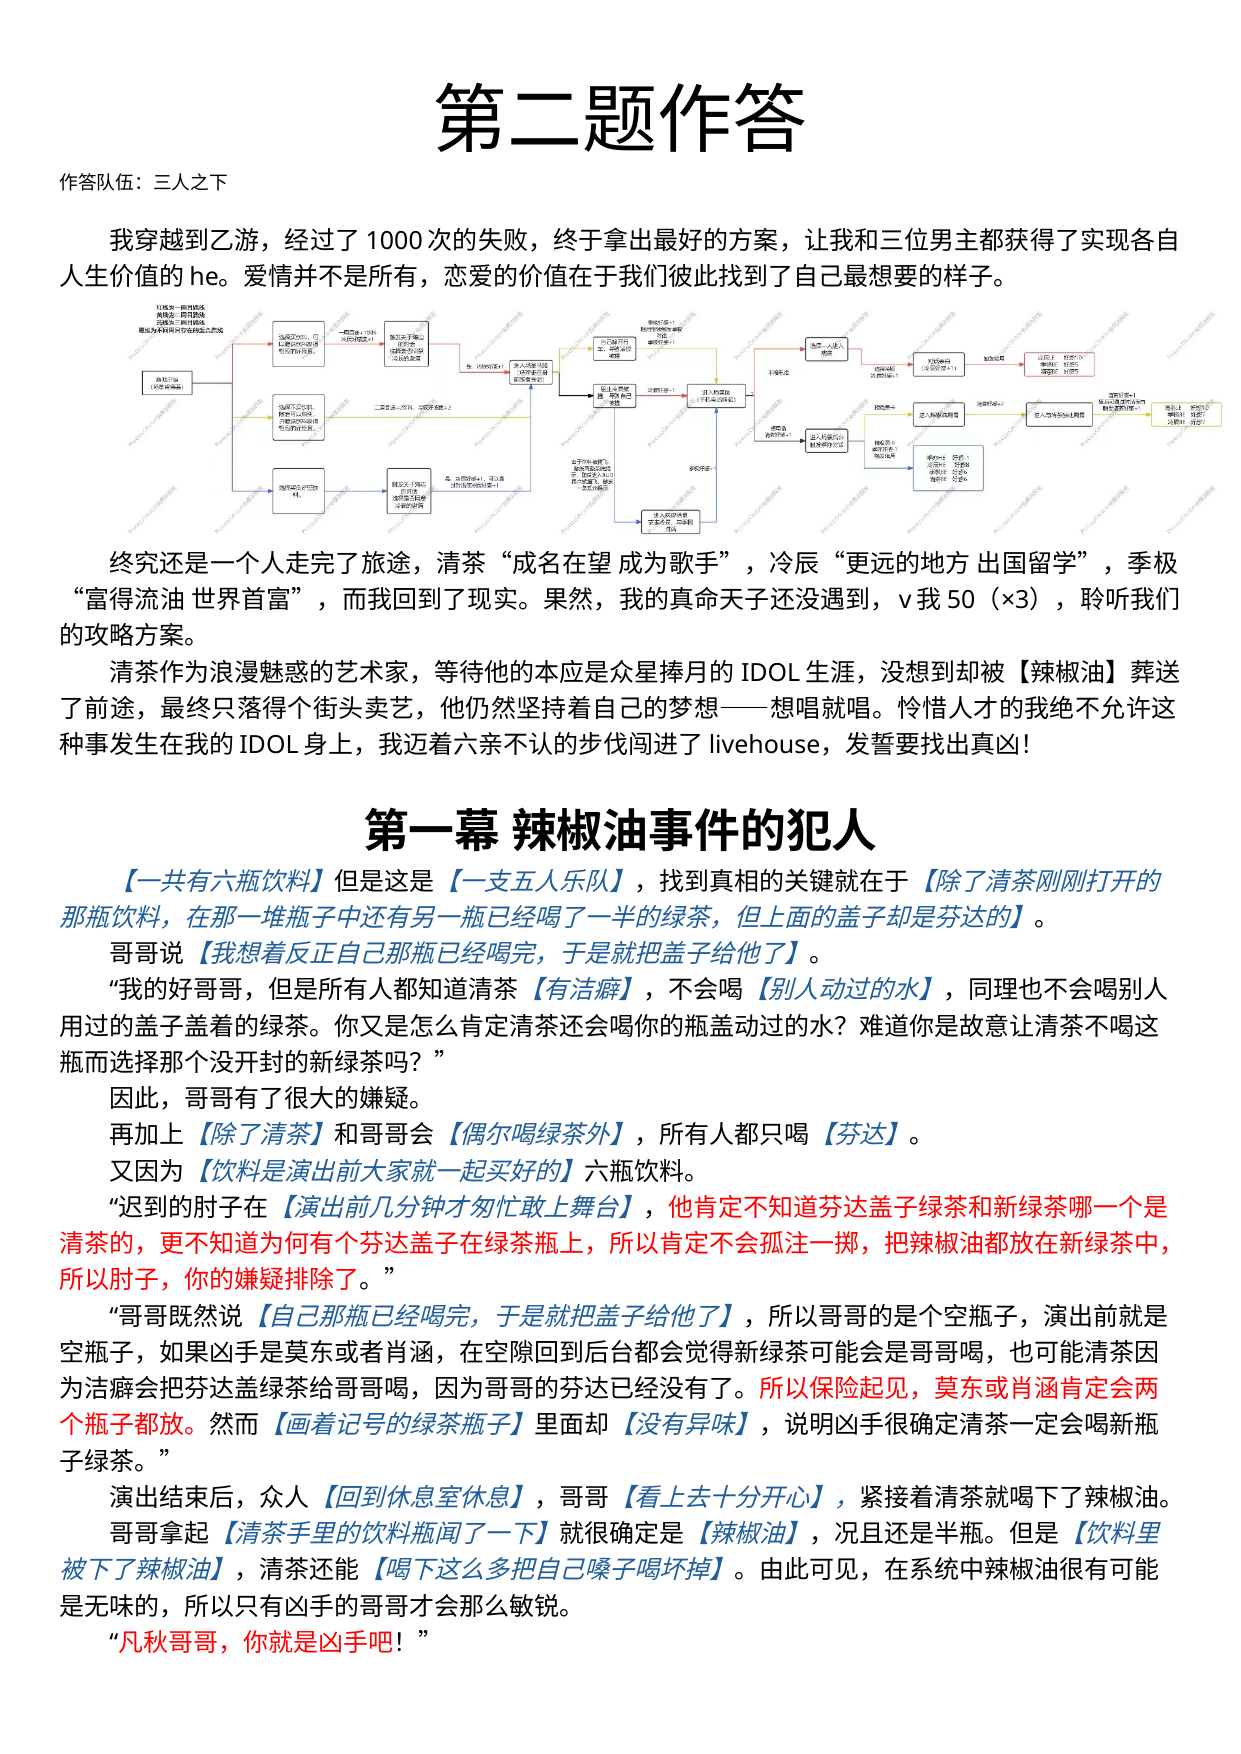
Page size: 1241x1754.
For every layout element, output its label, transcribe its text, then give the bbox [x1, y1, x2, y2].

text 再加上【除了清茶】和哥哥会【偶尔喝绿茶外】，所有人都只喝【芬达】。 [59, 1115, 1181, 1151]
text “我的好哥哥，但是所有人都知道清茶【有洁癖】，不会喝【别人动过的水】，同理也不会喝别人用过的盖子盖着的绿茶。你又是怎么肯定清茶还会喝你的瓶盖动过的水？难道你是故意让清茶不喝这瓶而选择那个没开封的新绿茶吗？” [59, 970, 1181, 1079]
text 我穿越到乙游，经过了1000次的失败，终于拿出最好的方案，让我和三位男主都获得了实现各自人生价值的he。爱情并不是所有，恋爱的价值在于我们彼此找到了自己最想要的样子。 [59, 220, 1181, 293]
text 终究还是一个人走完了旅途，清茶“成名在望 成为歌手”，冷辰“更远的地方 出国留学”，季极“富得流油 世界首富”，而我回到了现实。果然，我的真命天子还没遇到，v我50（×3），聆听我们的攻略方案。 [59, 543, 1181, 652]
text 作答队伍：三人之下 [59, 168, 1181, 195]
text “迟到的肘子在【演出前几分钟才匆忙敢上舞台】，他肯定不知道芬达盖子绿茶和新绿茶哪一个是清茶的，更不知道为何有个芬达盖子在绿茶瓶上，所以肯定不会孤注一掷，把辣椒油都放在新绿茶中，所以肘子，你的嫌疑排除了。” [59, 1187, 1181, 1296]
text 哥哥说【我想着反正自己那瓶已经喝完，于是就把盖子给他了】。 [59, 934, 1181, 970]
text 第二题作答 [59, 59, 1181, 168]
text 第一幕 辣椒油事件的犯人 [59, 795, 1181, 861]
text “哥哥既然说【自己那瓶已经喝完，于是就把盖子给他了】，所以哥哥的是个空瓶子，演出前就是空瓶子，如果凶手是莫东或者肖涵，在空隙回到后台都会觉得新绿茶可能会是哥哥喝，也可能清茶因为洁癖会把芬达盖绿茶给哥哥喝，因为哥哥的芬达已经没有了。所以保险起见，莫东或肖涵肯定会两个瓶子都放。然而【画着记号的绿茶瓶子】里面却【没有异味】，说明凶手很确定清茶一定会喝新瓶子绿茶。” [59, 1296, 1181, 1477]
text “凡秋哥哥，你就是凶手吧！” [59, 1622, 1181, 1659]
text 清茶作为浪漫魅惑的艺术家，等待他的本应是众星捧月的IDOL生涯，没想到却被【辣椒油】葬送了前途，最终只落得个街头卖艺，他仍然坚持着自己的梦想——想唱就唱。怜惜人才的我绝不允许这种事发生在我的IDOL身上，我迈着六亲不认的步伐闯进了livehouse，发誓要找出真凶！ [59, 652, 1181, 761]
text 【一共有六瓶饮料】但是这是【一支五人乐队】，找到真相的关键就在于【除了清茶刚刚打开的那瓶饮料，在那一堆瓶子中还有另一瓶已经喝了一半的绿茶，但上面的盖子却是芬达的】。 [59, 861, 1181, 934]
text 又因为【饮料是演出前大家就一起买好的】六瓶饮料。 [59, 1151, 1181, 1187]
text 演出结束后，众人【回到休息室休息】，哥哥【看上去十分开心】，紧接着清茶就喝下了辣椒油。 [59, 1477, 1181, 1514]
picture [109, 292, 1232, 544]
text 因此，哥哥有了很大的嫌疑。 [59, 1079, 1181, 1115]
text 哥哥拿起【清茶手里的饮料瓶闻了一下】就很确定是【辣椒油】，况且还是半瓶。但是【饮料里被下了辣椒油】，清茶还能【喝下这么多把自己嗓子喝坏掉】。由此可见，在系统中辣椒油很有可能是无味的，所以只有凶手的哥哥才会那么敏锐。 [59, 1514, 1181, 1622]
